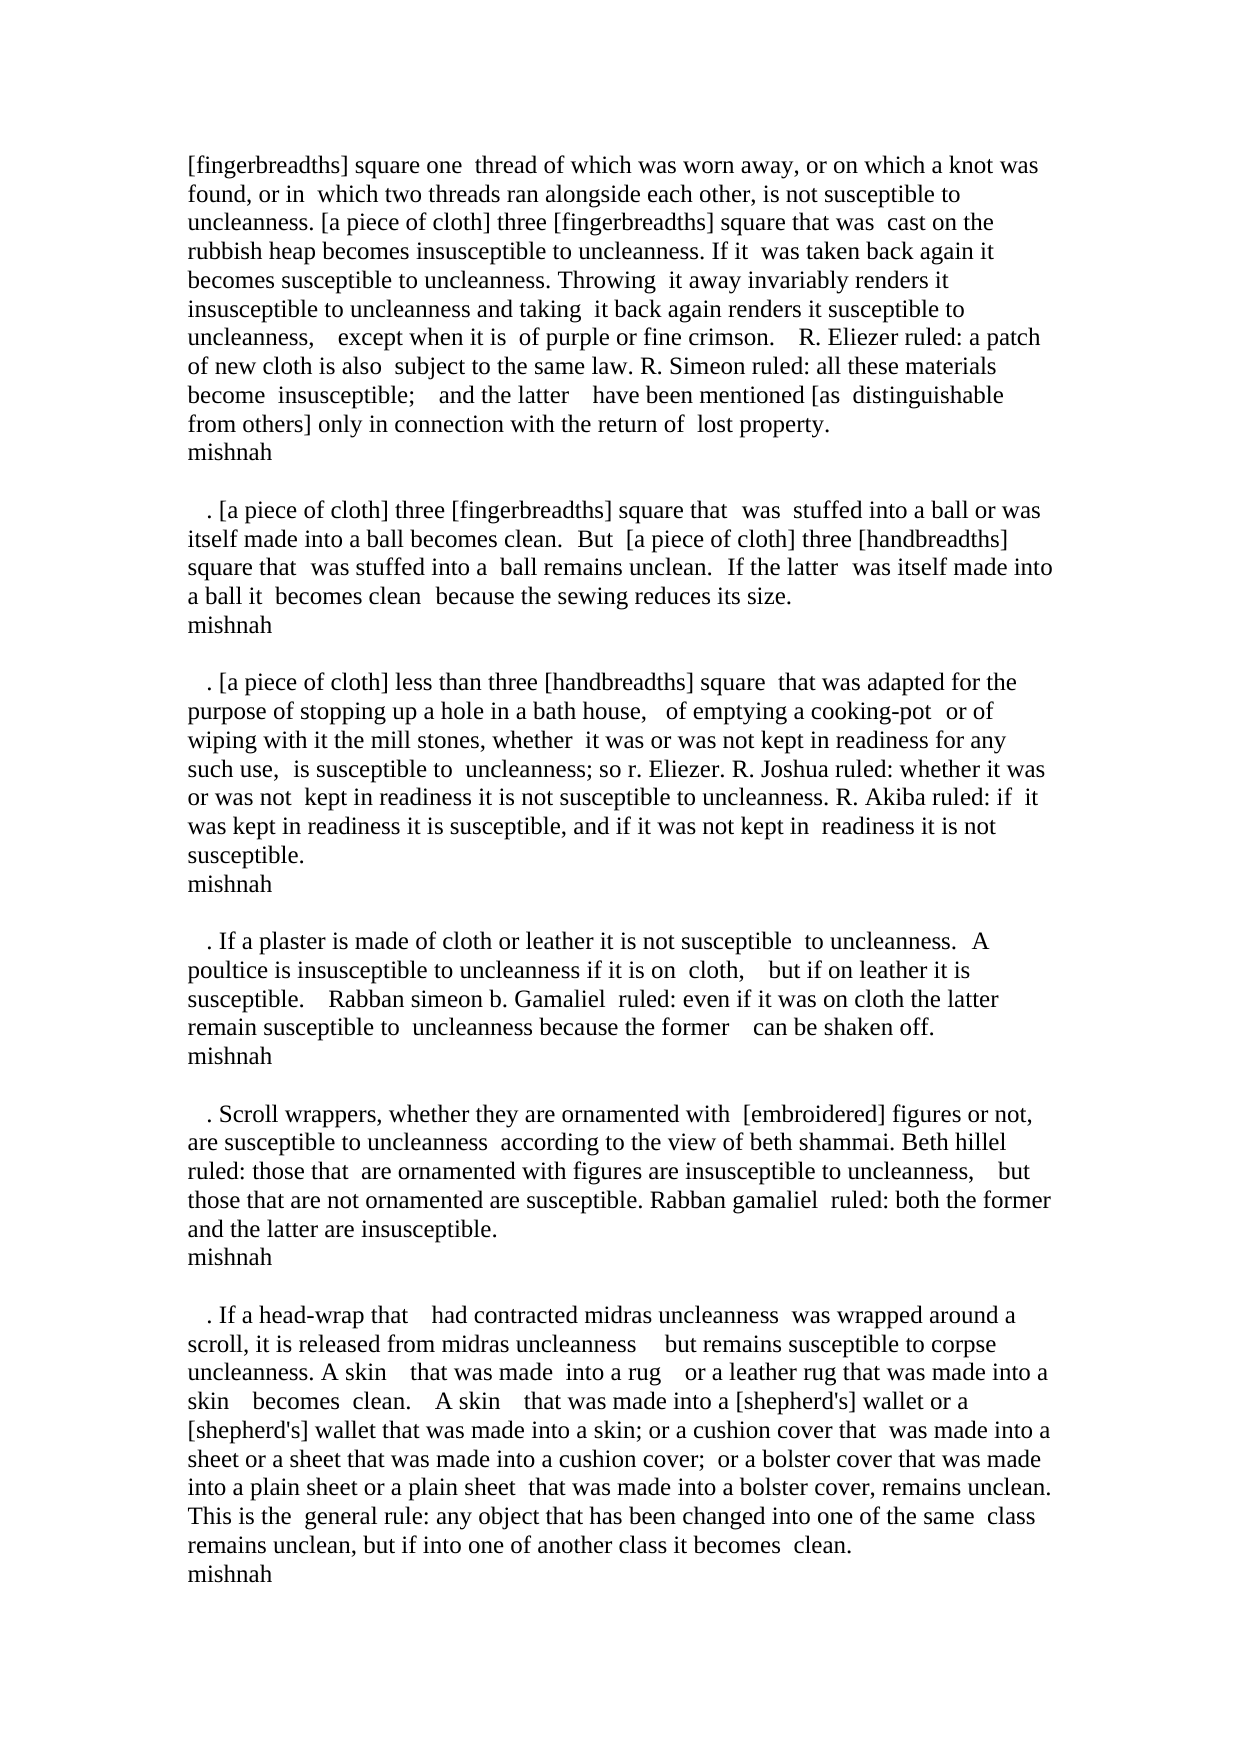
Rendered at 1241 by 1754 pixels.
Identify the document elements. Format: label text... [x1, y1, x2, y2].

text mishnah [187, 1559, 1053, 1587]
text mishnah [187, 1242, 1053, 1271]
text mishnah [187, 437, 1053, 466]
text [187, 150, 1053, 437]
text . If a head-wrap that had contracted midras uncleanness was wrapped around a scroll, it is released from midras uncleanness but remains susceptible to corpse uncleanness. A skin that was made into a rug or a leather rug that was made into a skin becomes clean. A skin that was made into a [shepherd's] wallet or a [shepherd's] wallet that was made into a skin; or a cushion cover that was made into a sheet or a sheet that was made into a cushion cover; or a bolster cover that was made into a plain sheet or a plain sheet that was made into a bolster cover, remains unclean. This is the general rule: any object that has been changed into one of the same class remains unclean, but if into one of another class it becomes clean. [187, 1300, 1053, 1559]
text mishnah [187, 1041, 1053, 1070]
text . If a plaster is made of cloth or leather it is not susceptible to uncleanness. A poultice is insusceptible to uncleanness if it is on cloth, but if on leather it is susceptible. Rabban simeon b. Gamaliel ruled: even if it was on cloth the latter remain susceptible to uncleanness because the former can be shaken off. [187, 926, 1053, 1041]
text . [a piece of cloth] less than three [handbreadths] square that was adapted for the purpose of stopping up a hole in a bath house, of emptying a cooking-pot or of wiping with it the mill stones, whether it was or was not kept in readiness for any such use, is susceptible to uncleanness; so r. Eliezer. R. Joshua ruled: whether it was or was not kept in readiness it is not susceptible to uncleanness. R. Akiba ruled: if it was kept in readiness it is susceptible, and if it was not kept in readiness it is not susceptible. [187, 667, 1053, 869]
text mishnah [187, 869, 1053, 897]
text mishnah [187, 610, 1053, 639]
text . Scroll wrappers, whether they are ornamented with [embroidered] figures or not, are susceptible to uncleanness according to the view of beth shammai. Beth hillel ruled: those that are ornamented with figures are insusceptible to uncleanness, but those that are not ornamented are susceptible. Rabban gamaliel ruled: both the former and the latter are insusceptible. [187, 1099, 1053, 1242]
text . [a piece of cloth] three [fingerbreadths] square that was stuffed into a ball or was itself made into a ball becomes clean. But [a piece of cloth] three [handbreadths] square that was stuffed into a ball remains unclean. If the latter was itself made into a ball it becomes clean because the sewing reduces its size. [187, 495, 1053, 610]
